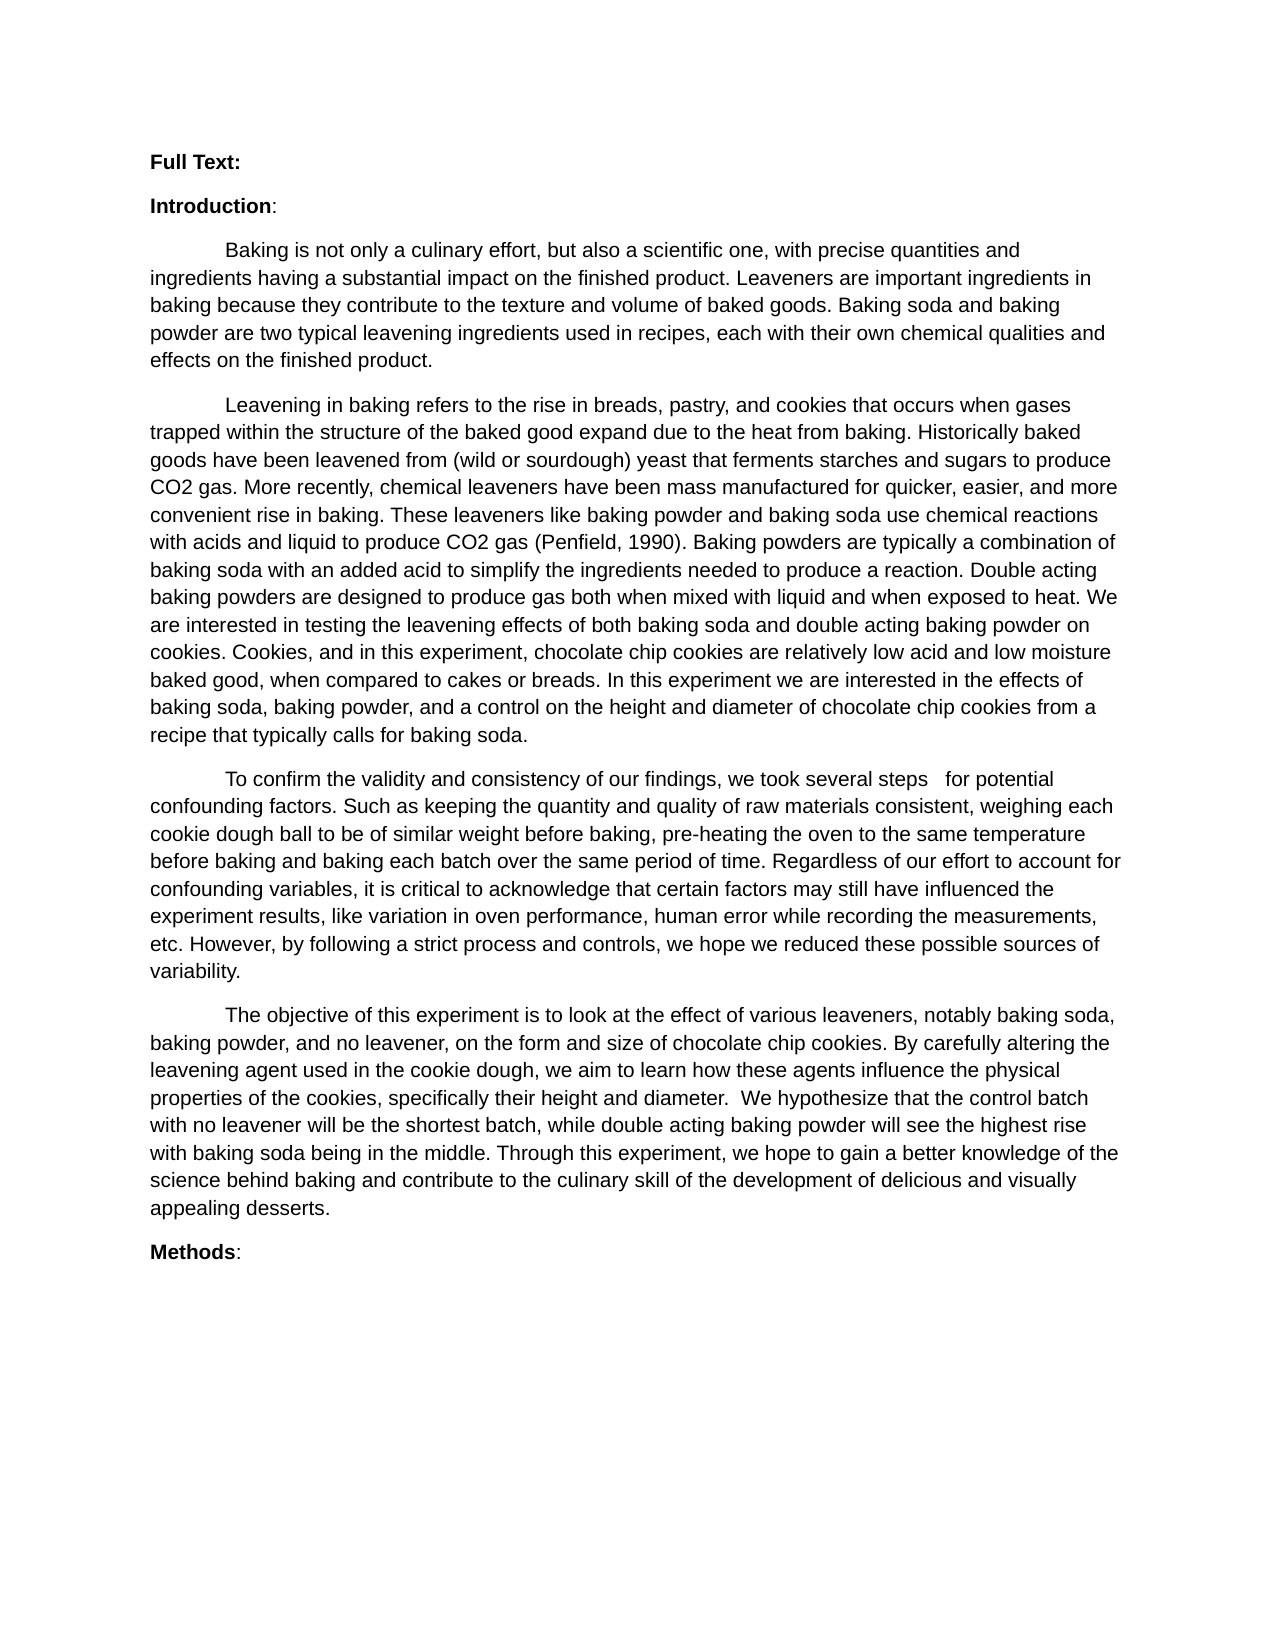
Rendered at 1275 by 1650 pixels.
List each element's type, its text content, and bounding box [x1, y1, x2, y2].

text Full Text: [150, 150, 1125, 174]
text Baking is not only a culinary effort, but also a scientific one, with precise quantities and ingredients having a substantial impact on the finished product. Leaveners are important ingredients in baking because they contribute to the texture and volume of baked goods. Baking soda and baking powder are two typical leavening ingredients used in recipes, each with their own chemical qualities and effects on the finished product. [150, 238, 1125, 372]
text Methods: [150, 1240, 1125, 1264]
text Leavening in baking refers to the rise in breads, pastry, and cookies that occurs when gases trapped within the structure of the baked good expand due to the heat from baking. Historically baked goods have been leavened from (wild or sourdough) yeast that ferments starches and sugars to produce CO2 gas. More recently, chemical leaveners have been mass manufactured for quicker, easier, and more convenient rise in baking. These leaveners like baking powder and baking soda use chemical reactions with acids and liquid to produce CO2 gas. Baking powders are typically a combination of baking soda with an added acid to simplify the ingredients needed to produce a reaction. Double acting baking powders are designed to produce gas both when mixed with liquid and when exposed to heat. We are interested in testing the leavening effects of both baking soda and double acting baking powder on cookies. Cookies, and in this experiment, chocolate chip cookies are relatively low acid and low moisture baked good, when compared to cakes or breads. In this experiment we are interested in the effects of baking soda, baking powder, and a control on the height and diameter of chocolate chip cookies from a recipe that typically calls for baking soda. [150, 392, 1125, 746]
text To confirm the validity and consistency of our findings, we took several steps for potential confounding factors. Such as keeping the quantity and quality of raw materials consistent, weighing each cookie dough ball to be of similar weight before baking, pre-heating the oven to the same temperature before baking and baking each batch over the same period of time. Regardless of our effort to account for confounding variables, it is critical to acknowledge that certain factors may still have influenced the experiment results, like variation in oven performance, human error while recording the measurements, etc. However, by following a strict process and controls, we hope we reduced these possible sources of variability. [150, 767, 1125, 983]
text The objective of this experiment is to look at the effect of various leaveners, notably baking soda, baking powder, and no leavener, on the form and size of chocolate chip cookies. By carefully altering the leavening agent used in the cookie dough, we aim to learn how these agents influence the physical properties of the cookies, specifically their height and diameter. We hypothesize that the control batch with no leavener will be the shortest batch, while double acting baking powder will see the highest rise with baking soda being in the middle. Through this experiment, we hope to gain a better knowledge of the science behind baking and contribute to the culinary skill of the development of delicious and visually appealing desserts. [150, 1003, 1125, 1220]
text Introduction: [150, 194, 1125, 218]
